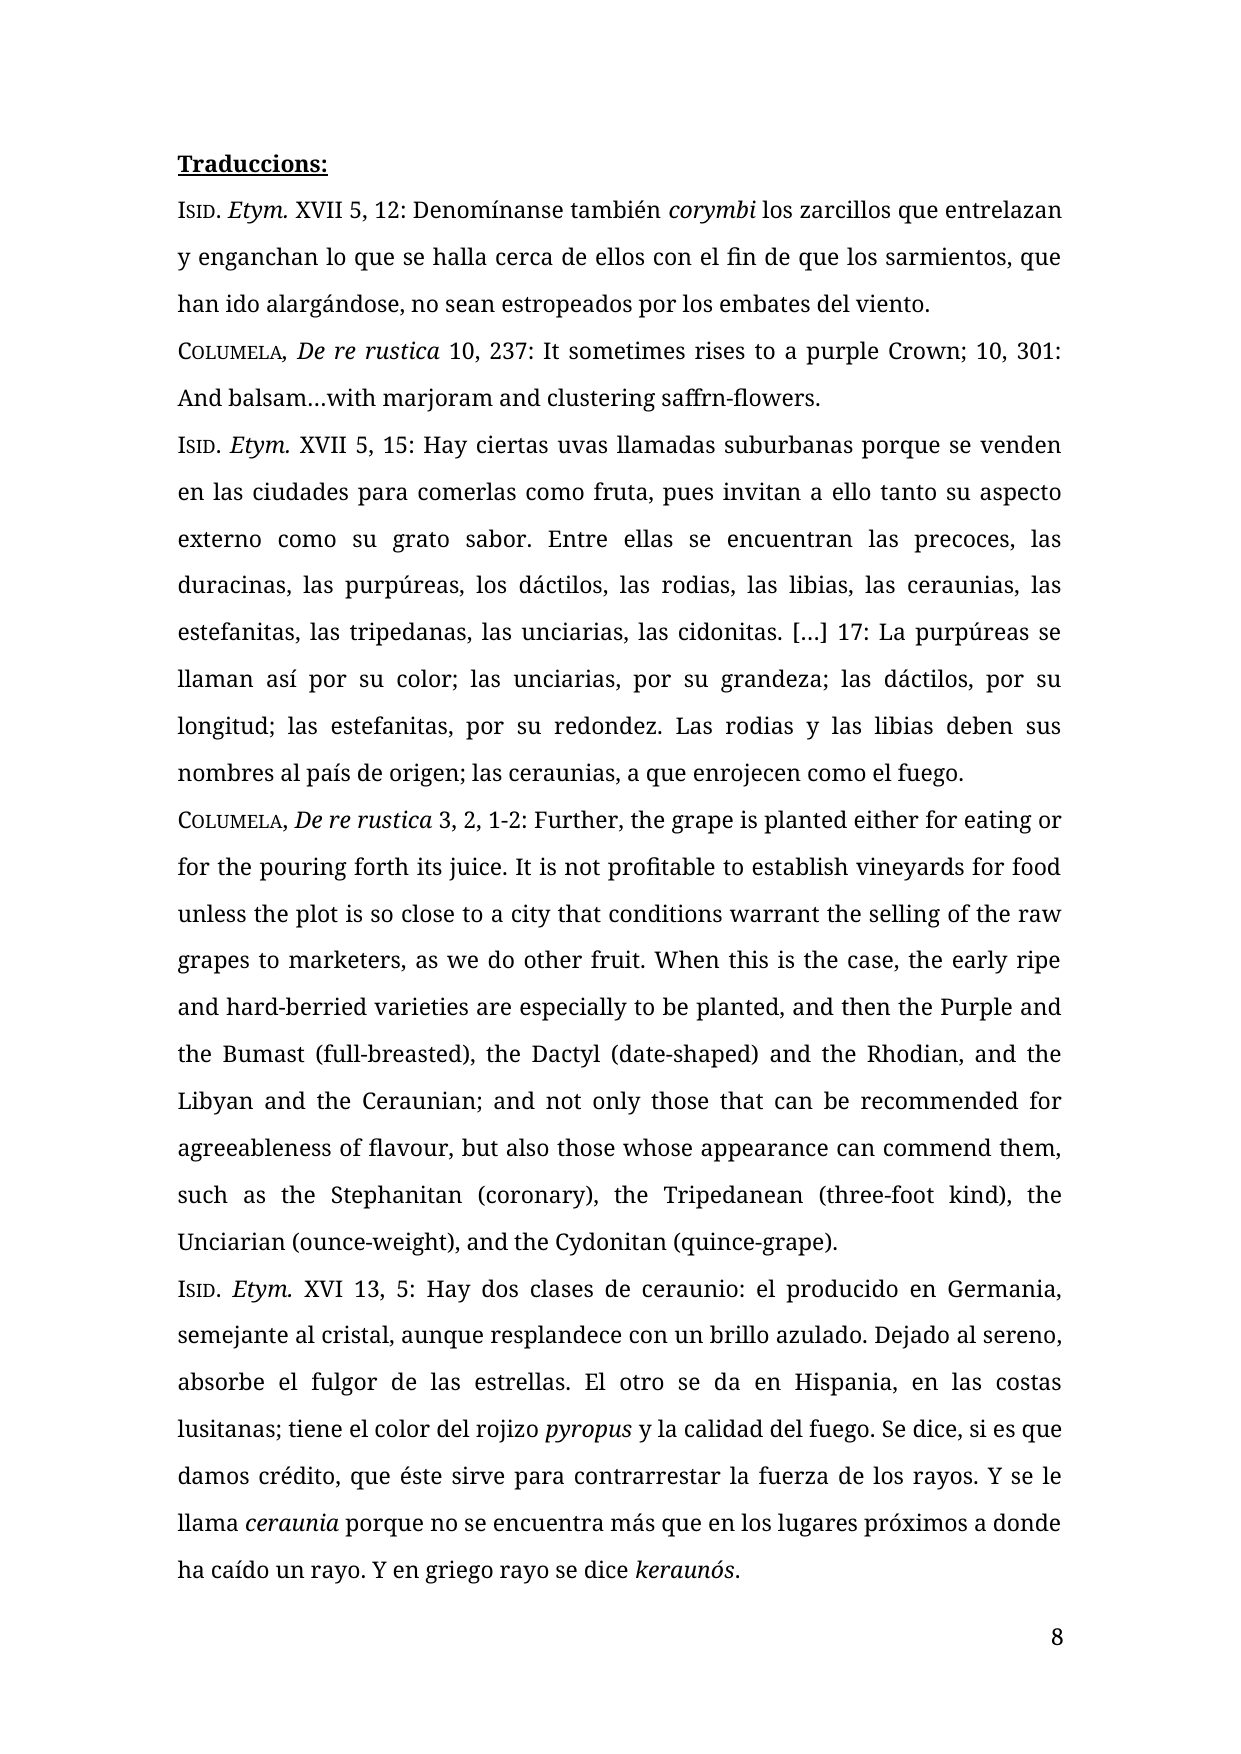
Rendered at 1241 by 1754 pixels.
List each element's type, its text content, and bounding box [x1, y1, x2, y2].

text Isid. Etym. XVI 13, 5: Hay dos clases de ceraunio: el producido en Germania, semejante al cristal, aunque resplandece con un brillo azulado. Dejado al sereno, absorbe el fulgor de las estrellas. El otro se da en Hispania, en las costas lusitanas; tiene el color del rojizo pyropus y la calidad del fuego. Se dice, si es que damos crédito, que éste sirve para contrarrestar la fuerza de los rayos. Y se le llama ceraunia porque no se encuentra más que en los lugares próximos a donde ha caído un rayo. Y en griego rayo se dice keraunós. [177, 1273, 1063, 1585]
text Columela, De re rustica 10, 237: It sometimes rises to a purple Crown; 10, 301: And balsam…with marjoram and clustering saffrn-flowers. [177, 335, 1063, 413]
text Isid. Etym. XVII 5, 15: Hay ciertas uvas llamadas suburbanas porque se venden en las ciudades para comerlas como fruta, pues invitan a ello tanto su aspecto externo como su grato sabor. Entre ellas se encuentran las precoces, las duracinas, las purpúreas, los dáctilos, las rodias, las libias, las ceraunias, las estefanitas, las tripedanas, las unciarias, las cidonitas. […] 17: La purpúreas se llaman así por su color; las unciarias, por su grandeza; las dáctilos, por su longitud; las estefanitas, por su redondez. Las rodias y las libias deben sus nombres al país de origen; las ceraunias, a que enrojecen como el fuego. [177, 429, 1063, 788]
text Isid. Etym. XVII 5, 12: Denomínanse también corymbi los zarcillos que entrelazan y enganchan lo que se halla cerca de ellos con el fin de que los sarmientos, que han ido alargándose, no sean estropeados por los embates del viento. [177, 194, 1063, 319]
text Traduccions: [177, 148, 1063, 179]
text Columela, De re rustica 3, 2, 1-2: Further, the grape is planted either for eating or for the pouring forth its juice. It is not profitable to establish vineyards for food unless the plot is so close to a city that conditions warrant the selling of the raw grapes to marketers, as we do other fruit. When this is the case, the early ripe and hard-berried varieties are especially to be planted, and then the Purple and the Bumast (full-breasted), the Dactyl (date-shaped) and the Rhodian, and the Libyan and the Ceraunian; and not only those that can be recommended for agreeableness of flavour, but also those whose appearance can commend them, such as the Stephanitan (coronary), the Tripedanean (three-foot kind), the Unciarian (ounce-weight), and the Cydonitan (quince-grape). [177, 804, 1063, 1257]
